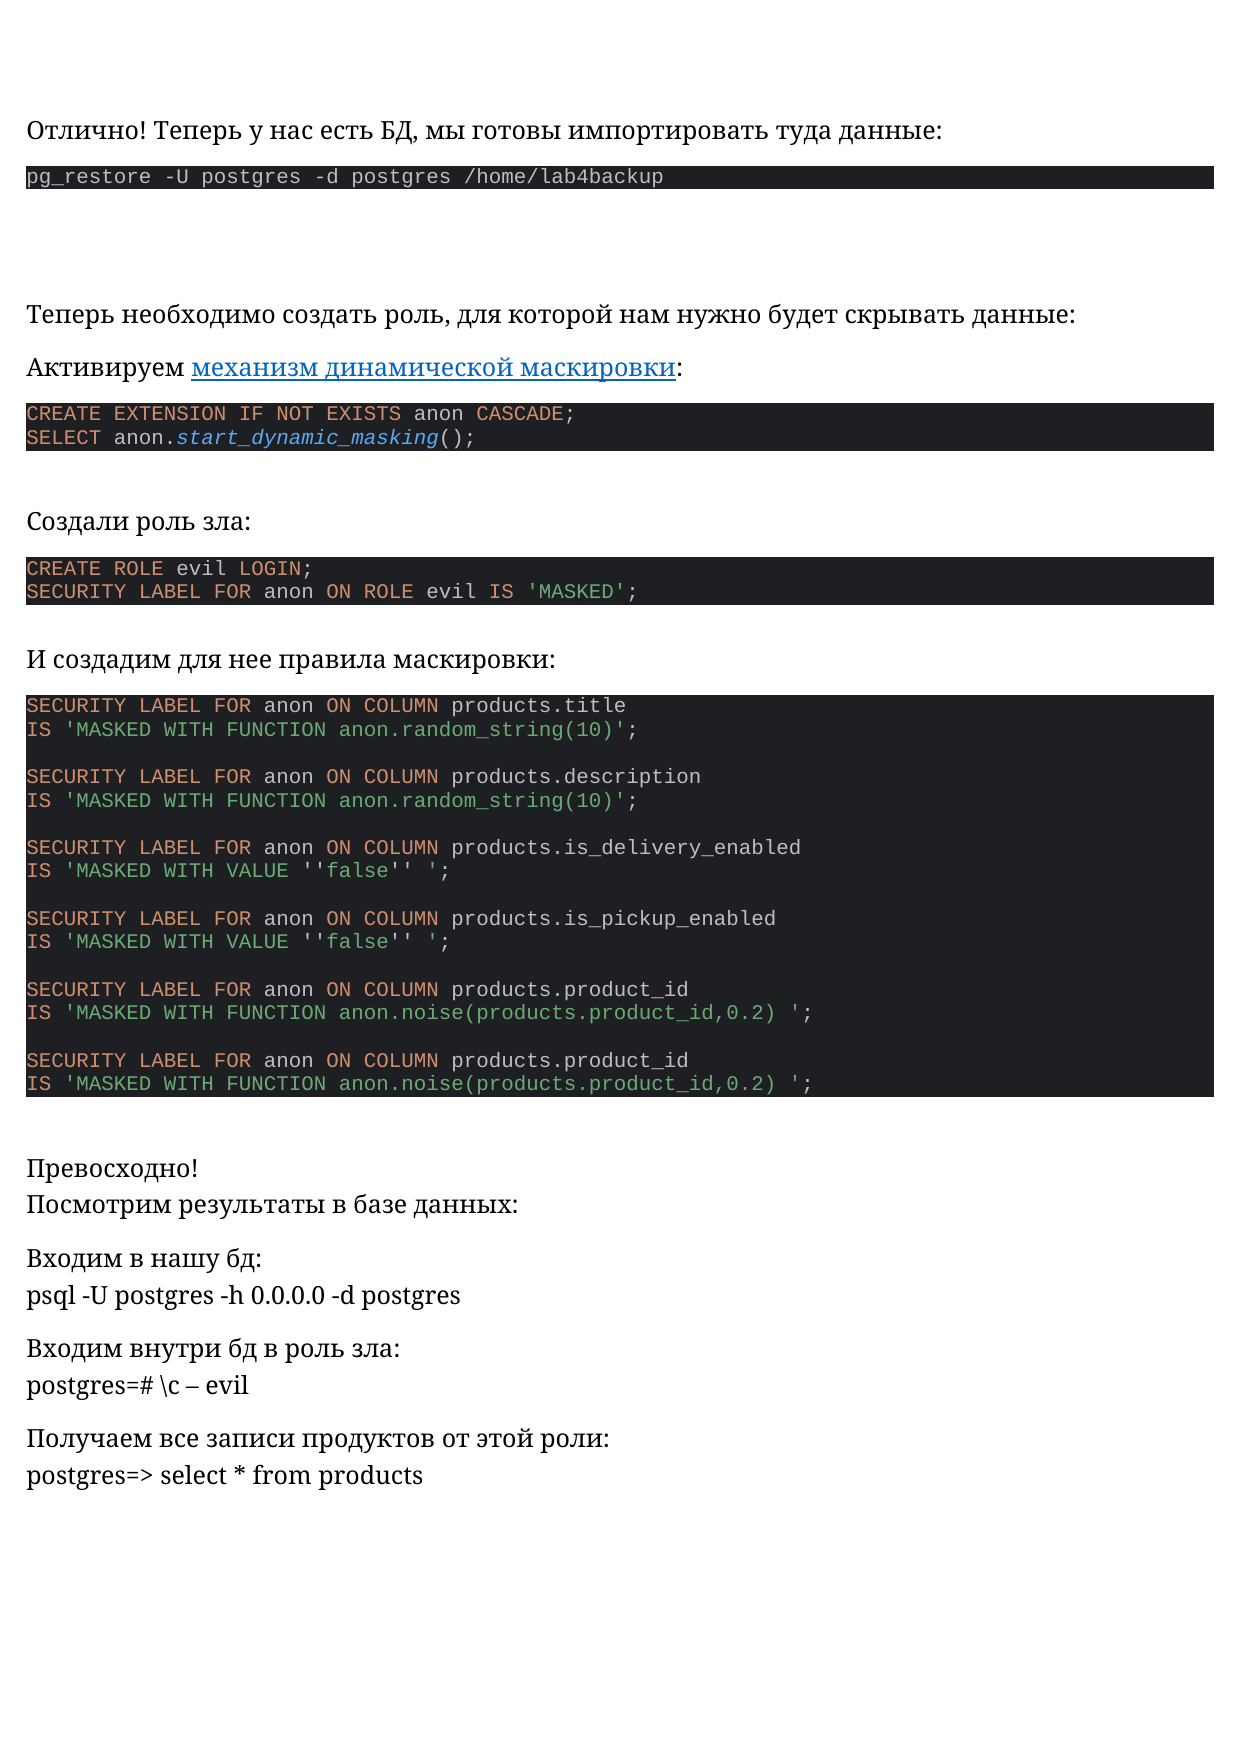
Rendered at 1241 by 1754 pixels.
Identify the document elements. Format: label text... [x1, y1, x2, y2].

text CREATE EXTENSION IF NOT EXISTS anon CASCADE; SELECT anon.start_dynamic_masking(); [26, 403, 1214, 451]
text Превосходно! Посмотрим результаты в базе данных: [26, 1150, 1214, 1221]
text SECURITY LABEL FOR anon ON COLUMN products.title IS 'MASKED WITH FUNCTION anon.random_string(10)'; SECURITY LABEL FOR anon ON COLUMN products.description IS 'MASKED WITH FUNCTION anon.random_string(10)'; SECURITY LABEL FOR anon ON COLUMN products.is_delivery_enabled IS 'MASKED WITH VALUE ''false'' '; SECURITY LABEL FOR anon ON COLUMN products.is_pickup_enabled IS 'MASKED WITH VALUE ''false'' '; SECURITY LABEL FOR anon ON COLUMN products.product_id IS 'MASKED WITH FUNCTION anon.noise(products.product_id,0.2) '; SECURITY LABEL FOR anon ON COLUMN products.product_id IS 'MASKED WITH FUNCTION anon.noise(products.product_id,0.2) '; [26, 695, 1214, 1097]
text Теперь необходимо создать роль, для которой нам нужно будет скрывать данные: [26, 296, 1214, 331]
text Входим в нашу бд: psql -U postgres -h 0.0.0.0 -d postgres [26, 1241, 1214, 1311]
text Активируем механизм динамической маскировки: [26, 350, 1214, 384]
text Создали роль зла: [26, 504, 1214, 538]
text Получаем все записи продуктов от этой роли: postgres=> select * from products [26, 1421, 1214, 1492]
text CREATE ROLE evil LOGIN; SECURITY LABEL FOR anon ON ROLE evil IS 'MASKED'; [26, 557, 1214, 605]
text pg_restore -U postgres -d postgres /home/lab4backup [26, 166, 1214, 189]
text Отлично! Теперь у нас есть БД, мы готовы импортировать туда данные: [26, 112, 1214, 147]
text Входим внутри бд в роль зла: postgres=# \c – evil [26, 1331, 1214, 1402]
text И создадим для нее правила маскировки: [26, 605, 1214, 676]
